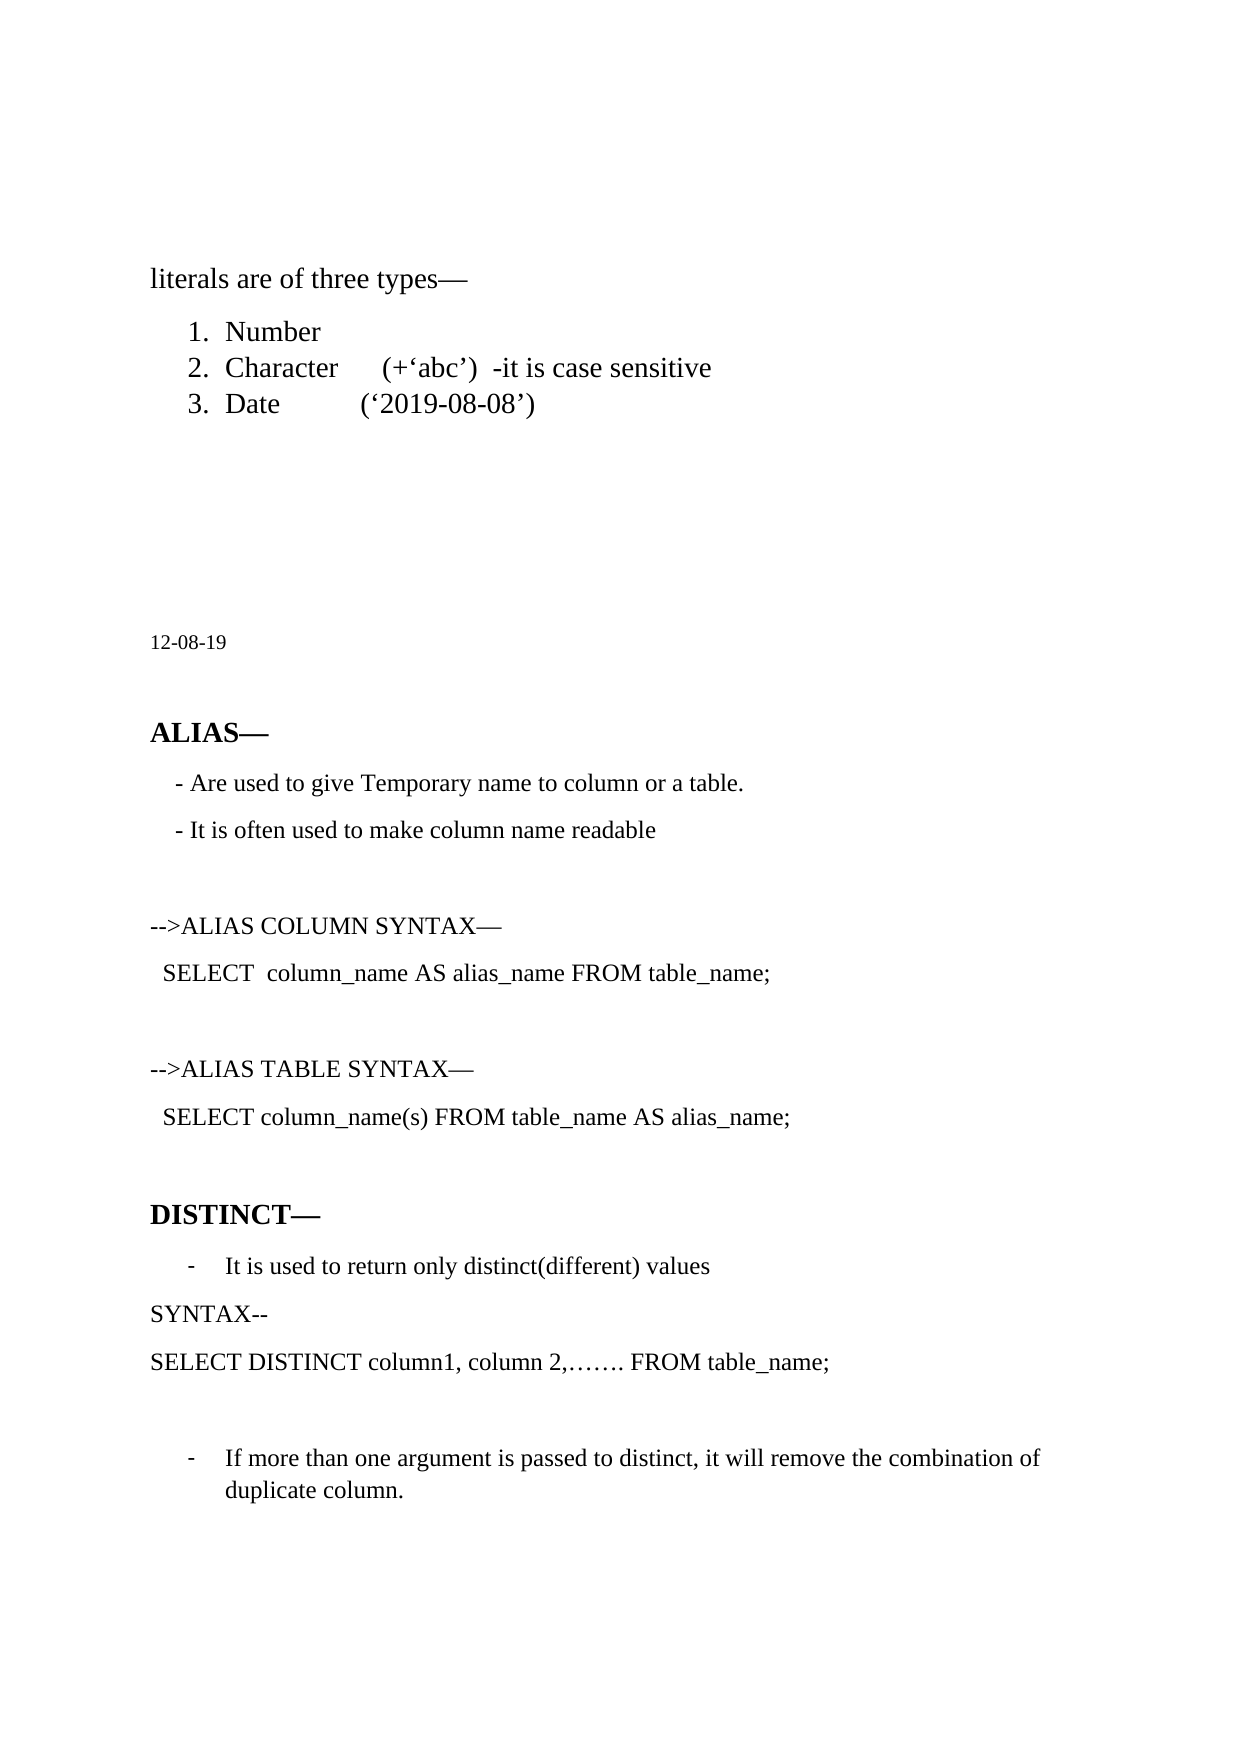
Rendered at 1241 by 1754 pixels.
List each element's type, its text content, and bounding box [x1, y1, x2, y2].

text SELECT DISTINCT column1, column 2,……. FROM table_name; [150, 1347, 1090, 1376]
list It is used to return only distinct(different) values [187, 1250, 1090, 1280]
text - It is often used to make column name readable [150, 815, 1090, 844]
text literals are of three types— [150, 261, 1090, 294]
text -->ALIAS TABLE SYNTAX— [150, 1054, 1090, 1083]
text - Are used to give Temporary name to column or a table. [150, 768, 1090, 796]
text 12-08-19 [150, 629, 1090, 654]
list Character (+‘abc’) -it is case sensitive [187, 350, 1090, 383]
text SELECT column_name AS alias_name FROM table_name; [150, 958, 1090, 987]
text -->ALIAS COLUMN SYNTAX— [150, 911, 1090, 939]
text DISTINCT— [150, 1197, 1090, 1231]
text SELECT column_name(s) FROM table_name AS alias_name; [150, 1102, 1090, 1130]
list Date (‘2019-08-08’) [187, 386, 1090, 419]
text ALIAS— [150, 715, 1090, 748]
list If more than one argument is passed to distinct, it will remove the combination of duplicate column. [187, 1442, 1090, 1504]
text SYNTAX-- [150, 1299, 1090, 1328]
list Number [187, 314, 1090, 347]
